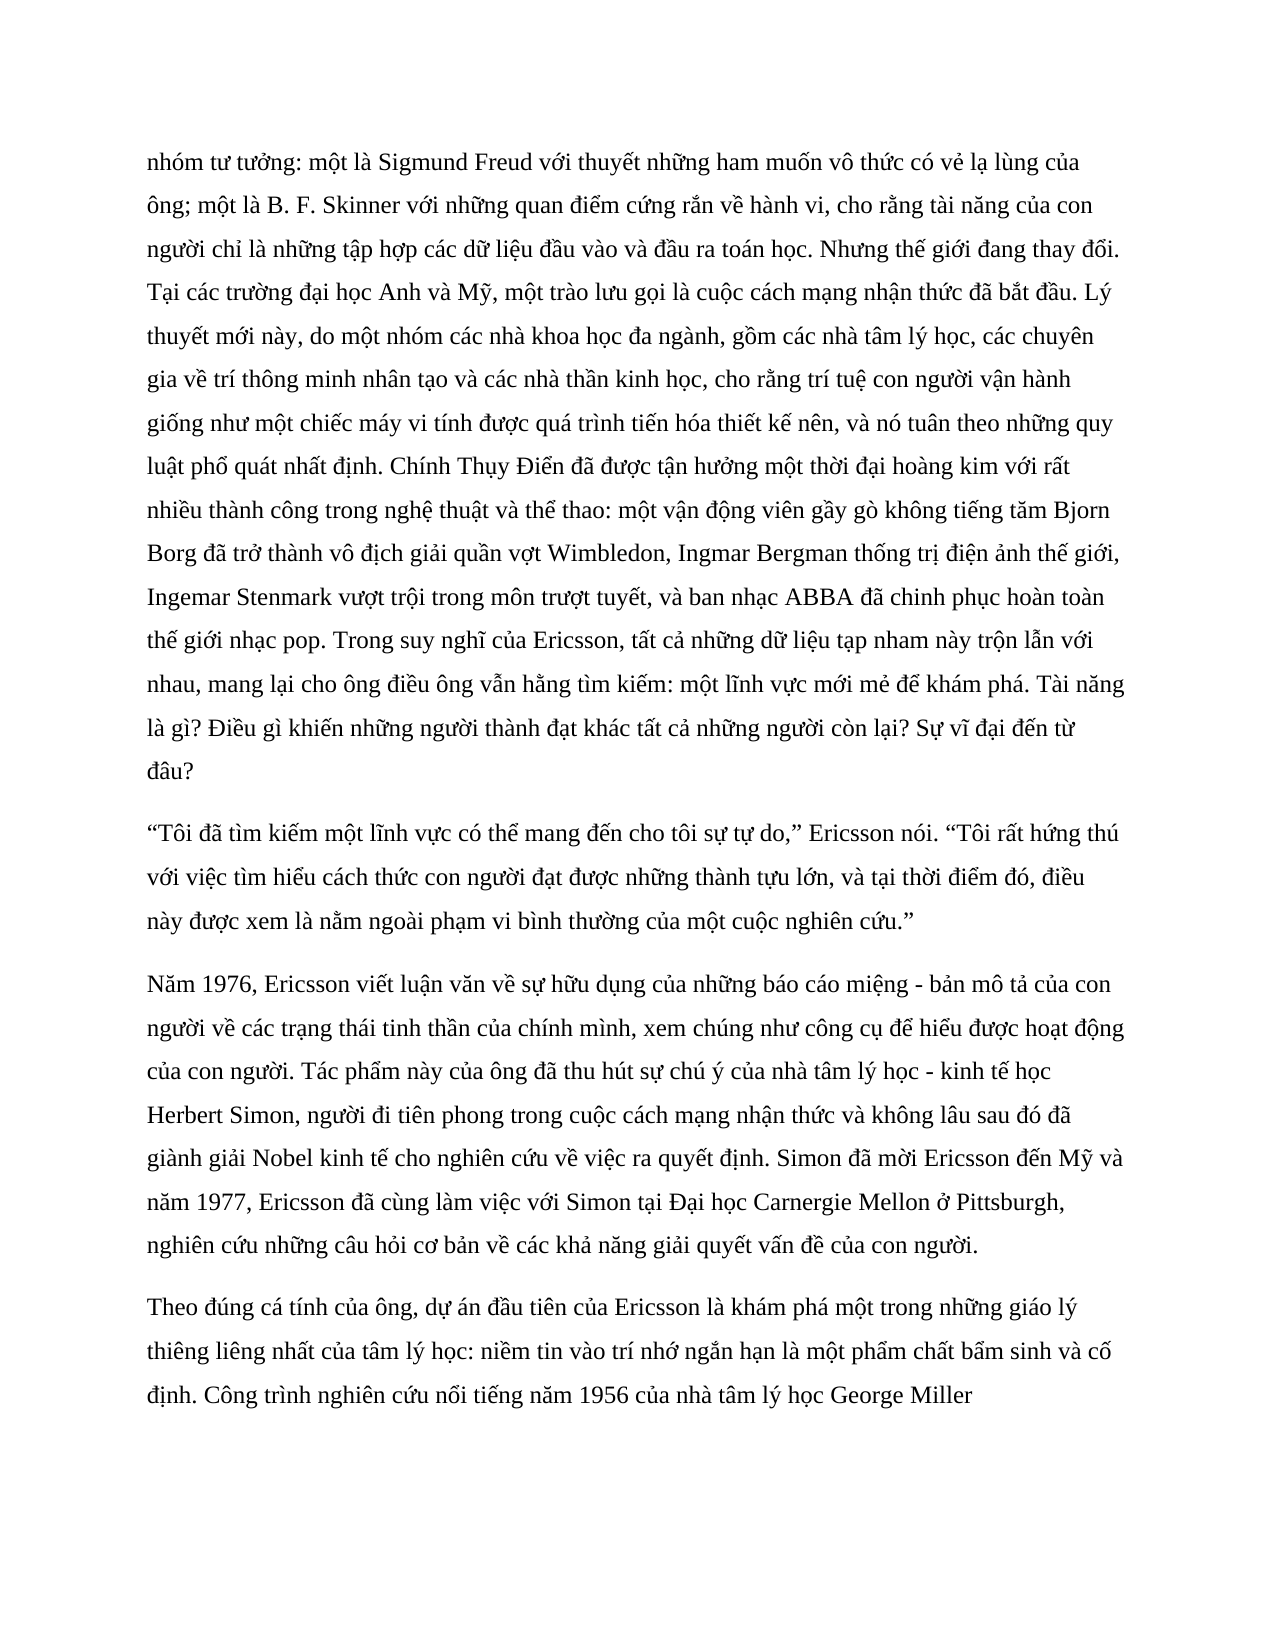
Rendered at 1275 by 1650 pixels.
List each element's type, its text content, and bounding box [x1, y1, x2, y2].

text Theo đúng cá tính của ông, dự án đầu tiên của Ericsson là khám phá một trong những giáo lý thiêng liêng nhất của tâm lý học: niềm tin vào trí nhớ ngắn hạn là một phẩm chất bẩm sinh và cố định. Công trình nghiên cứu nổi tiếng năm 1956 của nhà tâm lý học George Miller [147, 1281, 1127, 1413]
text Năm 1976, Ericsson viết luận văn về sự hữu dụng của những báo cáo miệng - bản mô tả của con người về các trạng thái tinh thần của chính mình, xem chúng như công cụ để hiểu được hoạt động của con người. Tác phẩm này của ông đã thu hút sự chú ý của nhà tâm lý học - kinh tế học Herbert Simon, người đi tiên phong trong cuộc cách mạng nhận thức và không lâu sau đó đã giành giải Nobel kinh tế cho nghiên cứu về việc ra quyết định. Simon đã mời Ericsson đến Mỹ và năm 1977, Ericsson đã cùng làm việc với Simon tại Đại học Carnergie Mellon ở Pittsburgh, nghiên cứu những câu hỏi cơ bản về các khả năng giải quyết vấn đề của con người. [147, 958, 1127, 1262]
text “Tôi đã tìm kiếm một lĩnh vực có thể mang đến cho tôi sự tự do,” Ericsson nói. “Tôi rất hứng thú với việc tìm hiểu cách thức con người đạt được những thành tựu lớn, và tại thời điểm đó, điều này được xem là nằm ngoài phạm vi bình thường của một cuộc nghiên cứu.” [147, 807, 1127, 938]
text nhóm tư tưởng: một là Sigmund Freud với thuyết những ham muốn vô thức có vẻ lạ lùng của ông; một là B. F. Skinner với những quan điểm cứng rắn về hành vi, cho rằng tài năng của con người chỉ là những tập hợp các dữ liệu đầu vào và đầu ra toán học. Nhưng thế giới đang thay đổi. Tại các trường đại học Anh và Mỹ, một trào lưu gọi là cuộc cách mạng nhận thức đã bắt đầu. Lý thuyết mới này, do một nhóm các nhà khoa học đa ngành, gồm các nhà tâm lý học, các chuyên gia về trí thông minh nhân tạo và các nhà thần kinh học, cho rằng trí tuệ con người vận hành giống như một chiếc máy vi tính được quá trình tiến hóa thiết kế nên, và nó tuân theo những quy luật phổ quát nhất định. Chính Thụy Điển đã được tận hưởng một thời đại hoàng kim với rất nhiều thành công trong nghệ thuật và thể thao: một vận động viên gầy gò không tiếng tăm Bjorn Borg đã trở thành vô địch giải quần vợt Wimbledon, Ingmar Bergman thống trị điện ảnh thế giới, Ingemar Stenmark vượt trội trong môn trượt tuyết, và ban nhạc ABBA đã chinh phục hoàn toàn thế giới nhạc pop. Trong suy nghĩ của Ericsson, tất cả những dữ liệu tạp nham này trộn lẫn với nhau, mang lại cho ông điều ông vẫn hằng tìm kiếm: một lĩnh vực mới mẻ để khám phá. Tài năng là gì? Điều gì khiến những người thành đạt khác tất cả những người còn lại? Sự vĩ đại đến từ đâu? [147, 135, 1127, 788]
